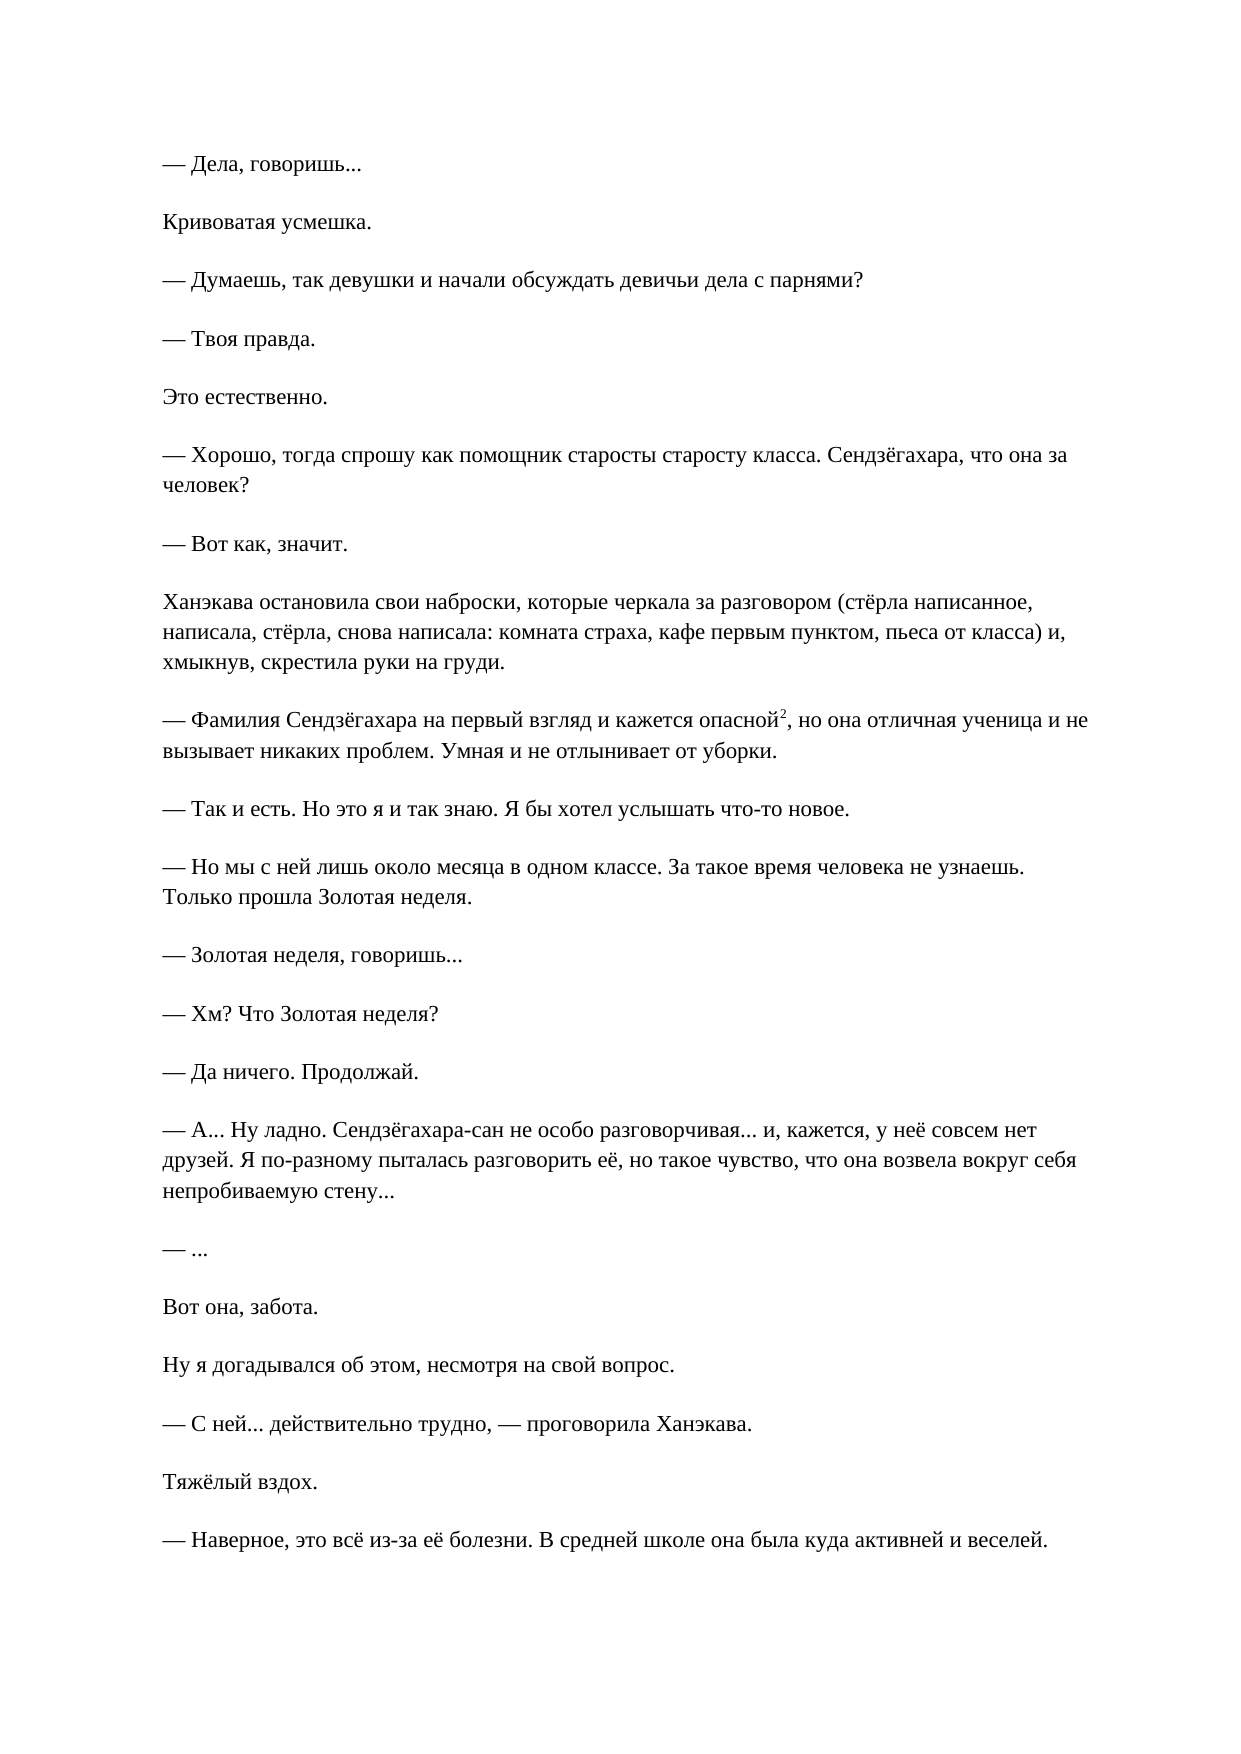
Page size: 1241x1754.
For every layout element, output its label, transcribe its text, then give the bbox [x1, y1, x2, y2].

text — Но мы с ней лишь около месяца в одном классе. За такое время человека не узнаешь. Только прошла Золотая неделя. [162, 853, 1090, 910]
text Это естественно. [162, 383, 1090, 409]
text — С ней... действительно трудно, — проговорила Ханэкава. [162, 1409, 1090, 1436]
text — Думаешь, так девушки и начали обсуждать девичьи дела с парнями? [162, 266, 1090, 293]
text Ханэкава остановила свои наброски, которые черкала за разговором (стёрла написанное, написала, стёрла, снова написала: комната страха, кафе первым пунктом, пьеса от класса) и, хмыкнув, скрестила руки на груди. [162, 588, 1090, 674]
text — Так и есть. Но это я и так знаю. Я бы хотел услышать что-то новое. [162, 795, 1090, 821]
text — Да ничего. Продолжай. [162, 1058, 1090, 1084]
text — Фамилия Сендзёгахара на первый взгляд и кажется опасной2, но она отличная ученица и не вызывает никаких проблем. Умная и не отлынивает от уборки. [162, 706, 1090, 763]
text — Хм? Что Золотая неделя? [162, 1000, 1090, 1026]
text — А... Ну ладно. Сендзёгахара-сан не особо разговорчивая... и, кажется, у неё совсем нет друзей. Я по-разному пыталась разговорить её, но такое чувство, что она возвела вокруг себя непробиваемую стену... [162, 1116, 1090, 1203]
text — Хорошо, тогда спрошу как помощник старосты старосту класса. Сендзёгахара, что она за человек? [162, 441, 1090, 498]
text Ну я догадывался об этом, несмотря на свой вопрос. [162, 1351, 1090, 1378]
text — Дела, говоришь... [162, 150, 1090, 176]
text Кривоватая усмешка. [162, 208, 1090, 234]
text Тяжёлый вздох. [162, 1468, 1090, 1494]
text Вот она, забота. [162, 1293, 1090, 1319]
text — Наверное, это всё из-за её болезни. В средней школе она была куда активней и веселей. [162, 1526, 1090, 1552]
text — Вот как, значит. [162, 529, 1090, 556]
text — Твоя правда. [162, 325, 1090, 351]
text — Золотая неделя, говоришь... [162, 942, 1090, 968]
text — ... [162, 1235, 1090, 1261]
